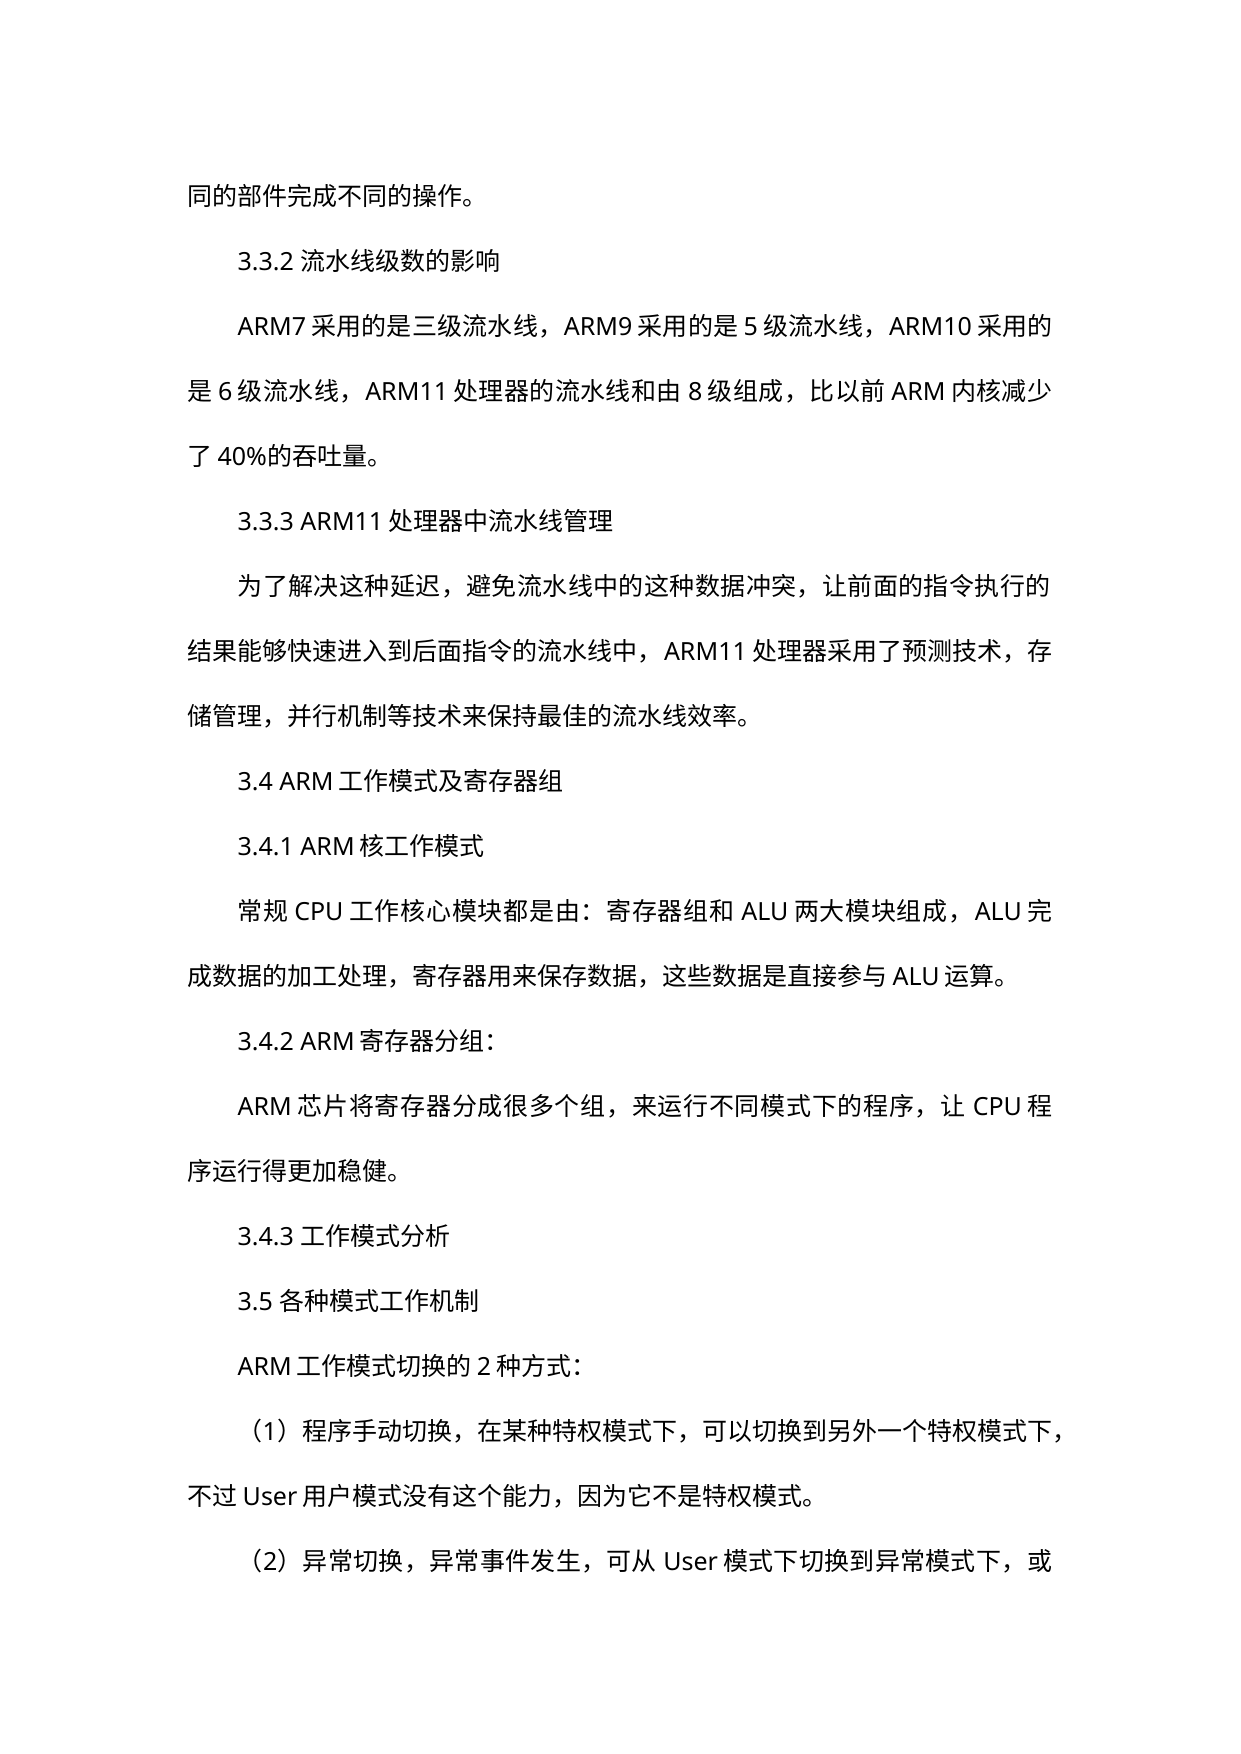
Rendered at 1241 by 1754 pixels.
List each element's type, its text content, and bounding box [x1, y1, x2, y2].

text 为了解决这种延迟，避免流水线中的这种数据冲突，让前面的指令执行的结果能够快速进入到后面指令的流水线中，ARM11处理器采用了预测技术，存储管理，并行机制等技术来保持最佳的流水线效率。 [187, 552, 1053, 747]
text 常规CPU工作核心模块都是由：寄存器组和ALU两大模块组成，ALU完成数据的加工处理，寄存器用来保存数据，这些数据是直接参与ALU运算。 [187, 877, 1053, 1007]
text 3.4.1 ARM核工作模式 [187, 812, 1053, 877]
text 3.4.2 ARM寄存器分组： [187, 1007, 1053, 1072]
text 3.3.2 流水线级数的影响 [187, 227, 1053, 292]
text 3.4 ARM工作模式及寄存器组 [187, 747, 1053, 812]
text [187, 162, 1053, 227]
text 3.4.3 工作模式分析 [187, 1202, 1053, 1267]
text ARM芯片将寄存器分成很多个组，来运行不同模式下的程序，让CPU程序运行得更加稳健。 [187, 1072, 1053, 1202]
text ARM工作模式切换的2种方式： [187, 1332, 1053, 1397]
text 3.3.3 ARM11处理器中流水线管理 [187, 487, 1053, 552]
text （1）程序手动切换，在某种特权模式下，可以切换到另外一个特权模式下，不过User用户模式没有这个能力，因为它不是特权模式。 [187, 1397, 1053, 1527]
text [187, 1527, 1053, 1592]
text 3.5 各种模式工作机制 [187, 1267, 1053, 1332]
text ARM7采用的是三级流水线，ARM9采用的是5级流水线，ARM10采用的是6级流水线，ARM11处理器的流水线和由8级组成，比以前ARM内核减少了40%的吞吐量。 [187, 292, 1053, 487]
